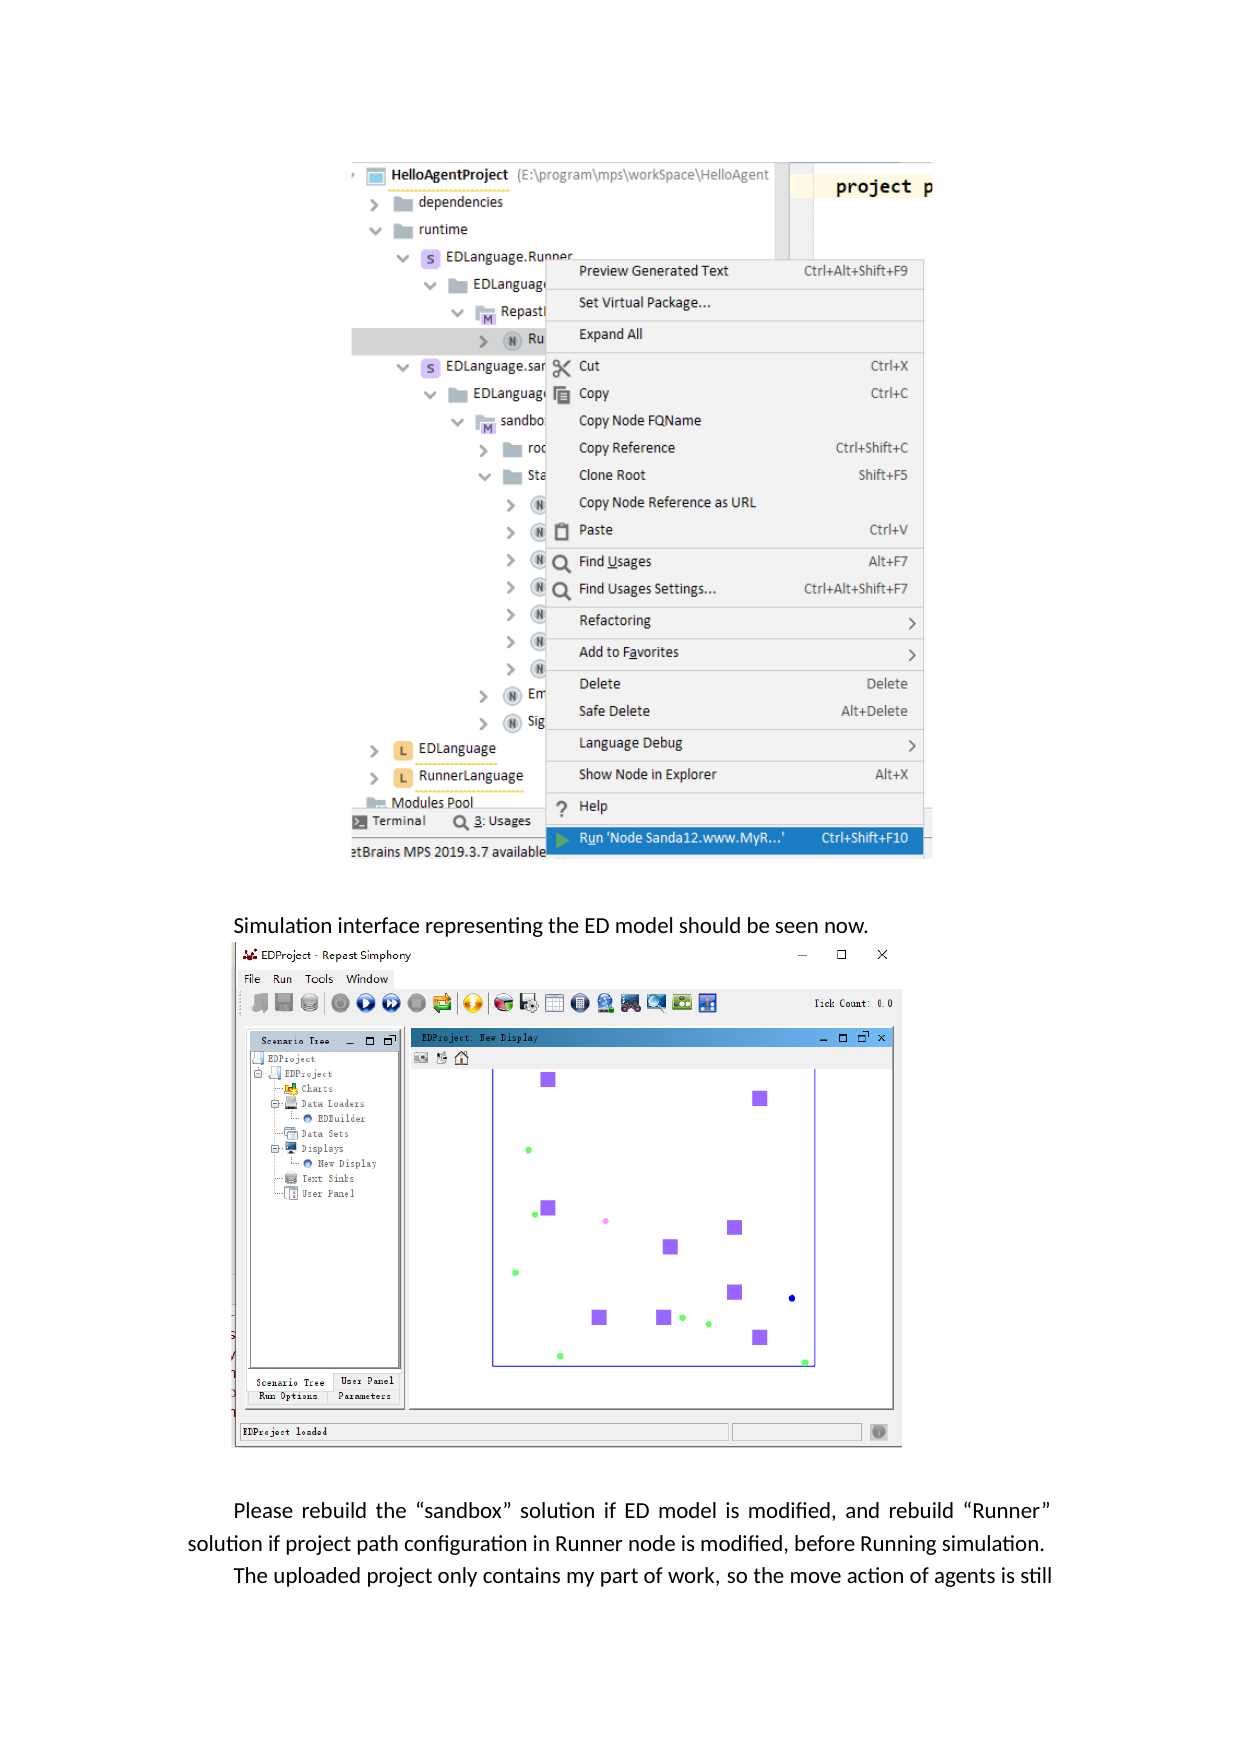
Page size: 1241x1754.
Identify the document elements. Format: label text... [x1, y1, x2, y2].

picture [351, 162, 933, 859]
text Simulation interface representing the ED model should be seen now. [187, 909, 1053, 942]
text Please rebuild the “sandbox” solution if ED model is modified, and rebuild “Runner” solution if project path configuration in Runner node is modified, before Running simulation. [187, 1494, 1053, 1559]
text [187, 1559, 1053, 1592]
picture [231, 942, 902, 1448]
